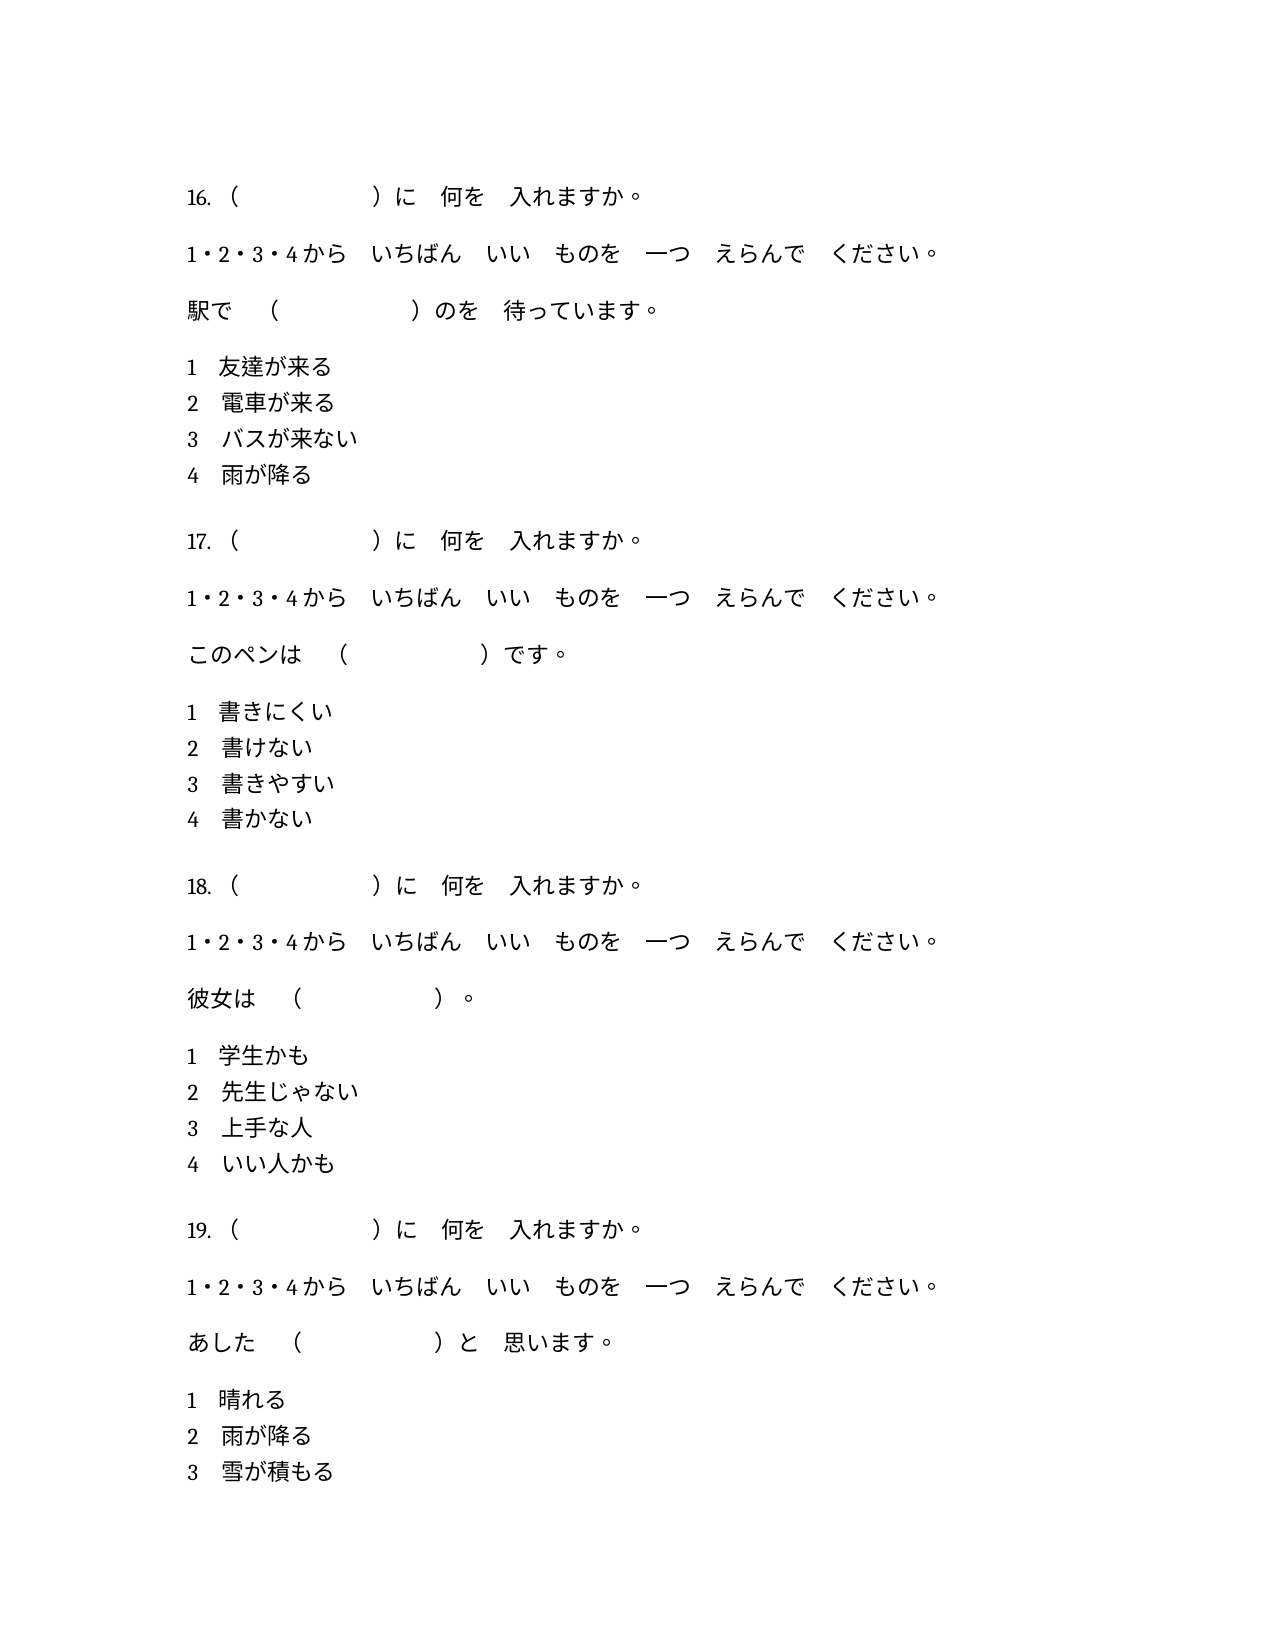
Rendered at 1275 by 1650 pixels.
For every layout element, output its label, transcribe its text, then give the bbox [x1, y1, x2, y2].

text 1 勉強した 2 遊んだ 3 休んだ 4 寝た 16. （ ）に 何を 入れますか。 [187, 150, 1087, 212]
text 1 友達が来る 2 電車が来る 3 バスが来ない 4 雨が降る 17. （ ）に 何を 入れますか。 [187, 351, 1087, 557]
text 1・2・3・4から いちばん いい ものを 一つ えらんで ください。 [187, 1271, 1087, 1302]
text 彼女は （ ）。 [187, 983, 1087, 1014]
text あした （ ）と 思います。 [187, 1327, 1087, 1359]
text 1・2・3・4から いちばん いい ものを 一つ えらんで ください。 [187, 926, 1087, 958]
text このペンは （ ）です。 [187, 639, 1087, 670]
text 駅で （ ）のを 待っています。 [187, 294, 1087, 326]
text 1・2・3・4から いちばん いい ものを 一つ えらんで ください。 [187, 582, 1087, 613]
text 1 晴れる 2 雨が降る 3 雪が積もる 4 風が強い 20. （ ）に 何を 入れますか。 [187, 1384, 1087, 1487]
text 1 書きにくい 2 書けない 3 書きやすい 4 書かない 18. （ ）に 何を 入れますか。 [187, 696, 1087, 901]
text 1・2・3・4から いちばん いい ものを 一つ えらんで ください。 [187, 238, 1087, 269]
text 1 学生かも 2 先生じゃない 3 上手な人 4 いい人かも 19. （ ）に 何を 入れますか。 [187, 1040, 1087, 1245]
